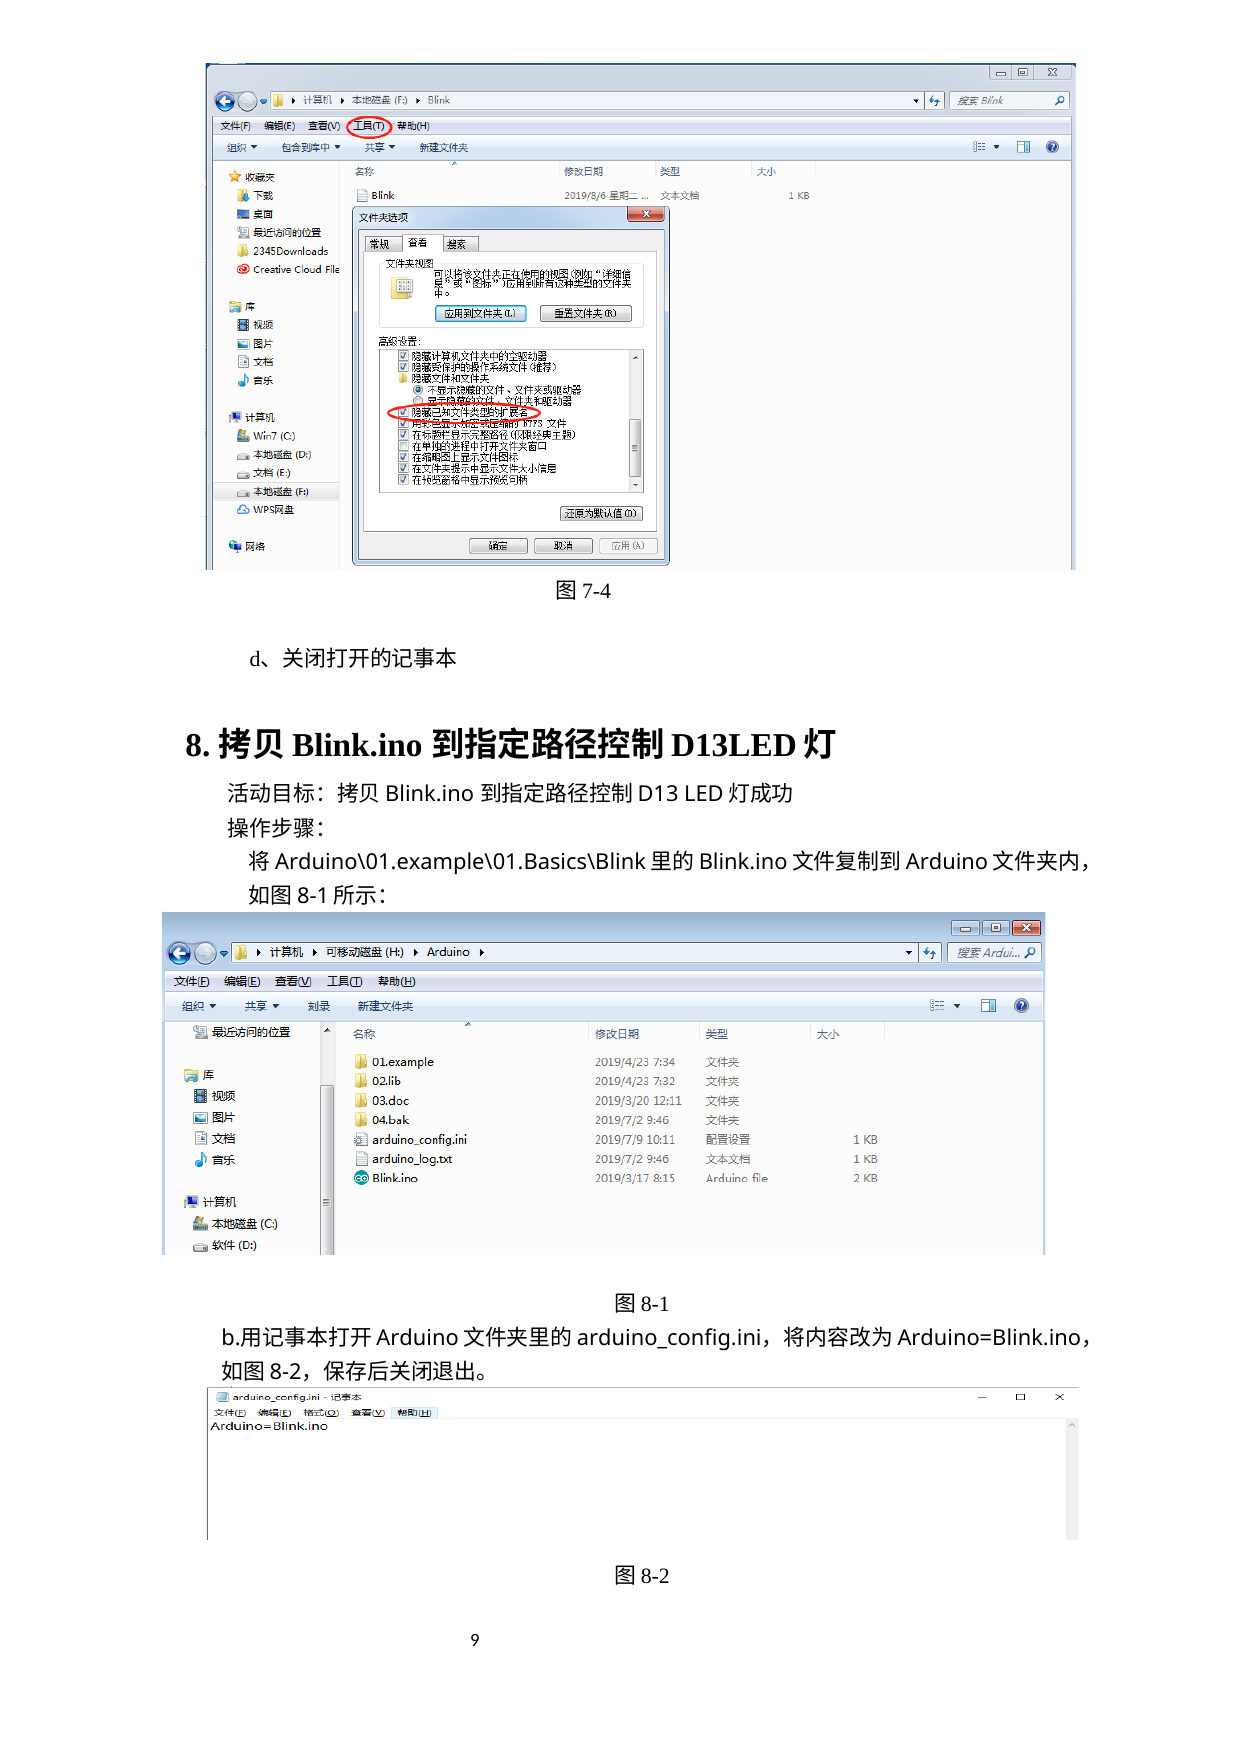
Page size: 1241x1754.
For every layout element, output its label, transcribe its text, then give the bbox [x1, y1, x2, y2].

list 将Arduino\01.example\01.Basics\Blink里的Blink.ino文件复制到Arduino文件夹内，如图8-1所示： [249, 843, 1122, 911]
text d、关闭打开的记事本 [118, 639, 1122, 673]
text 图8-2 [118, 1556, 1122, 1590]
text 操作步骤： [118, 809, 1122, 843]
picture [161, 911, 1046, 1255]
text b.用记事本打开Arduino文件夹里的arduino_config.ini，将内容改为Arduino=Blink.ino，如图8-2，保存后关闭退出。 [221, 1319, 1122, 1387]
text 活动目标：拷贝Blink.ino 到指定路径控制D13 LED灯成功 [118, 775, 1122, 809]
list 拷贝Blink.ino 到指定路径控制D13LED灯 [118, 707, 1122, 775]
picture [205, 63, 1076, 570]
picture [205, 1386, 1079, 1540]
text 图7-4 [513, 572, 1122, 606]
text 图8-1 [118, 1285, 1122, 1319]
